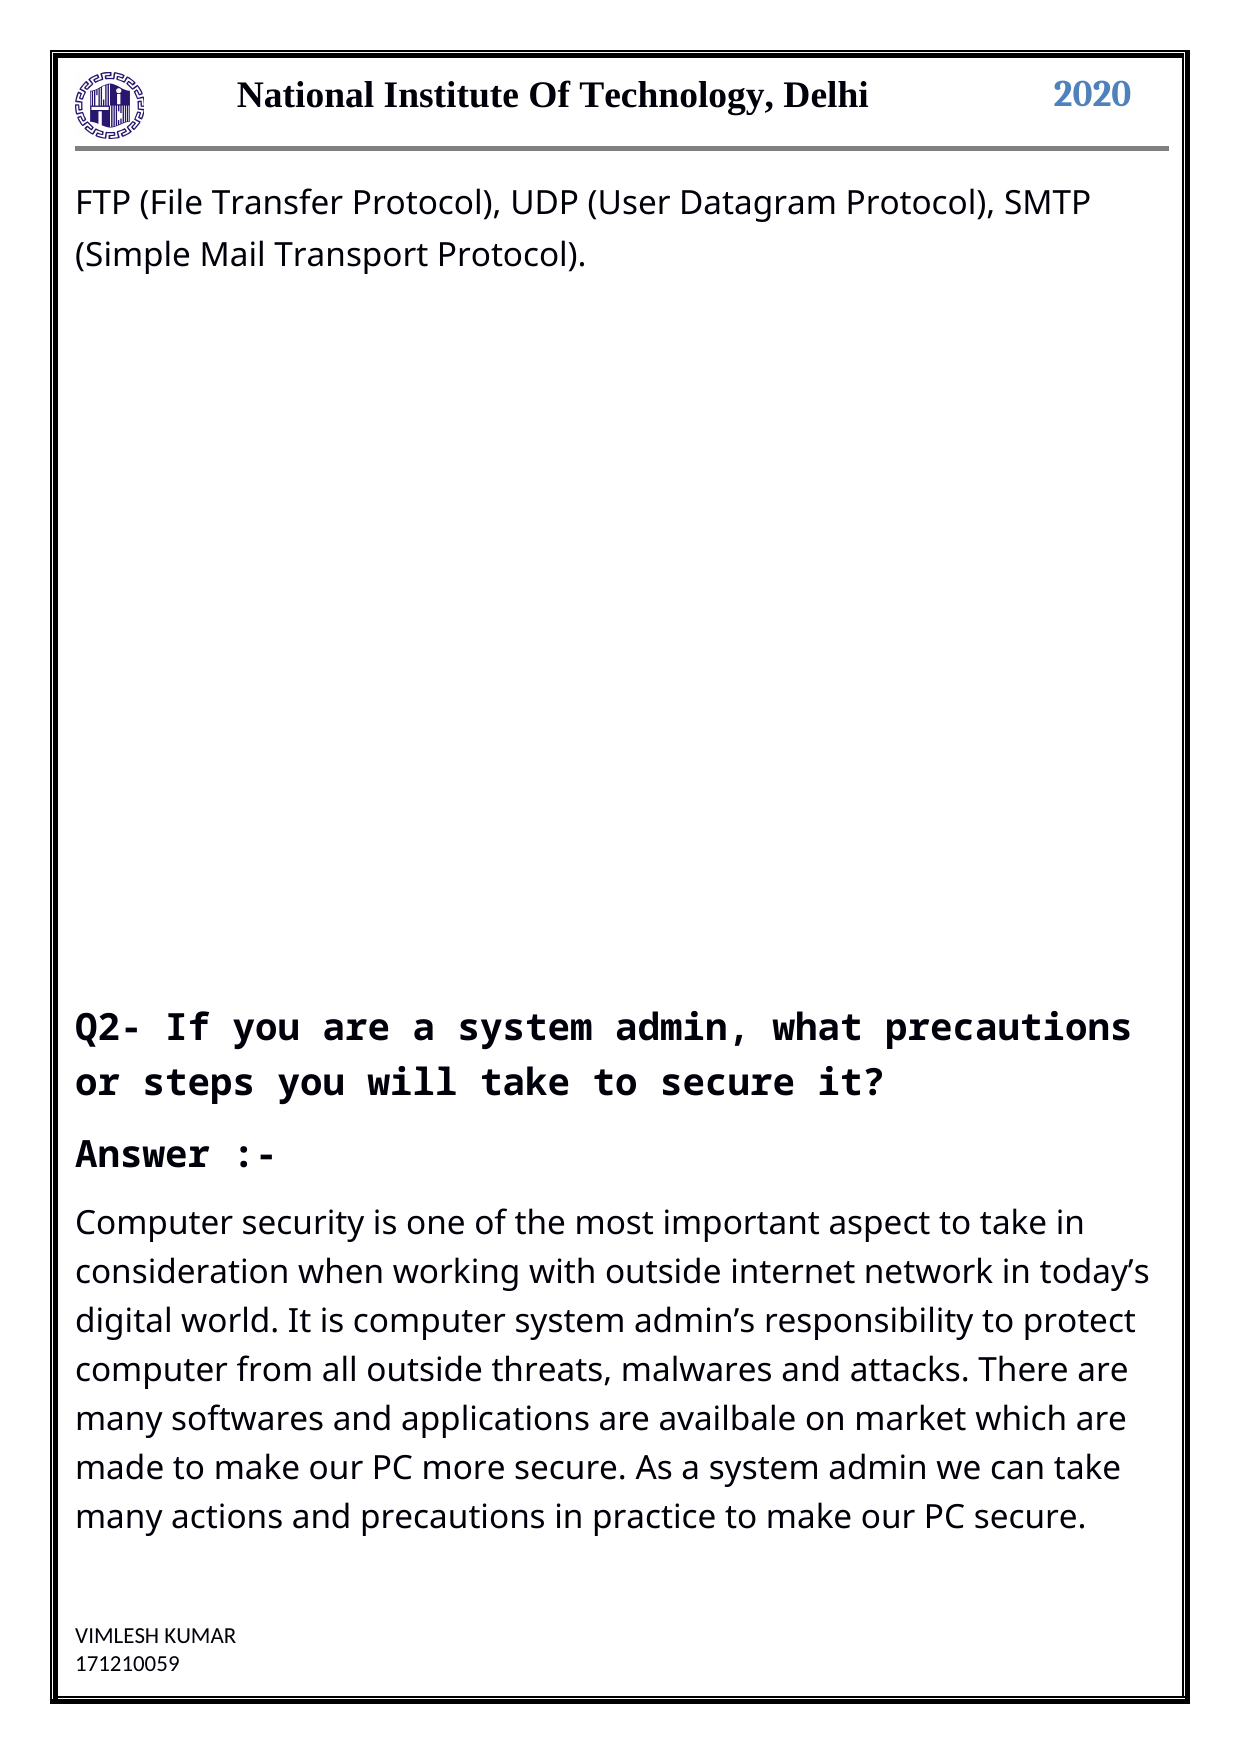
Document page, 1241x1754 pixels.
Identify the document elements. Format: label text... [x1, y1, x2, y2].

text Q2- If you are a system admin, what precautions or steps you will take to secure it? [75, 1000, 1165, 1106]
picture [75, 72, 144, 139]
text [75, 179, 1165, 276]
text Computer security is one of the most important aspect to take in consideration when working with outside internet network in today’s digital world. It is computer system admin’s responsibility to protect computer from all outside threats, malwares and attacks. There are many softwares and applications are availbale on market which are made to make our PC more secure. As a system admin we can take many actions and precautions in practice to make our PC secure. [75, 1199, 1165, 1538]
text Answer :- [75, 1127, 1165, 1178]
